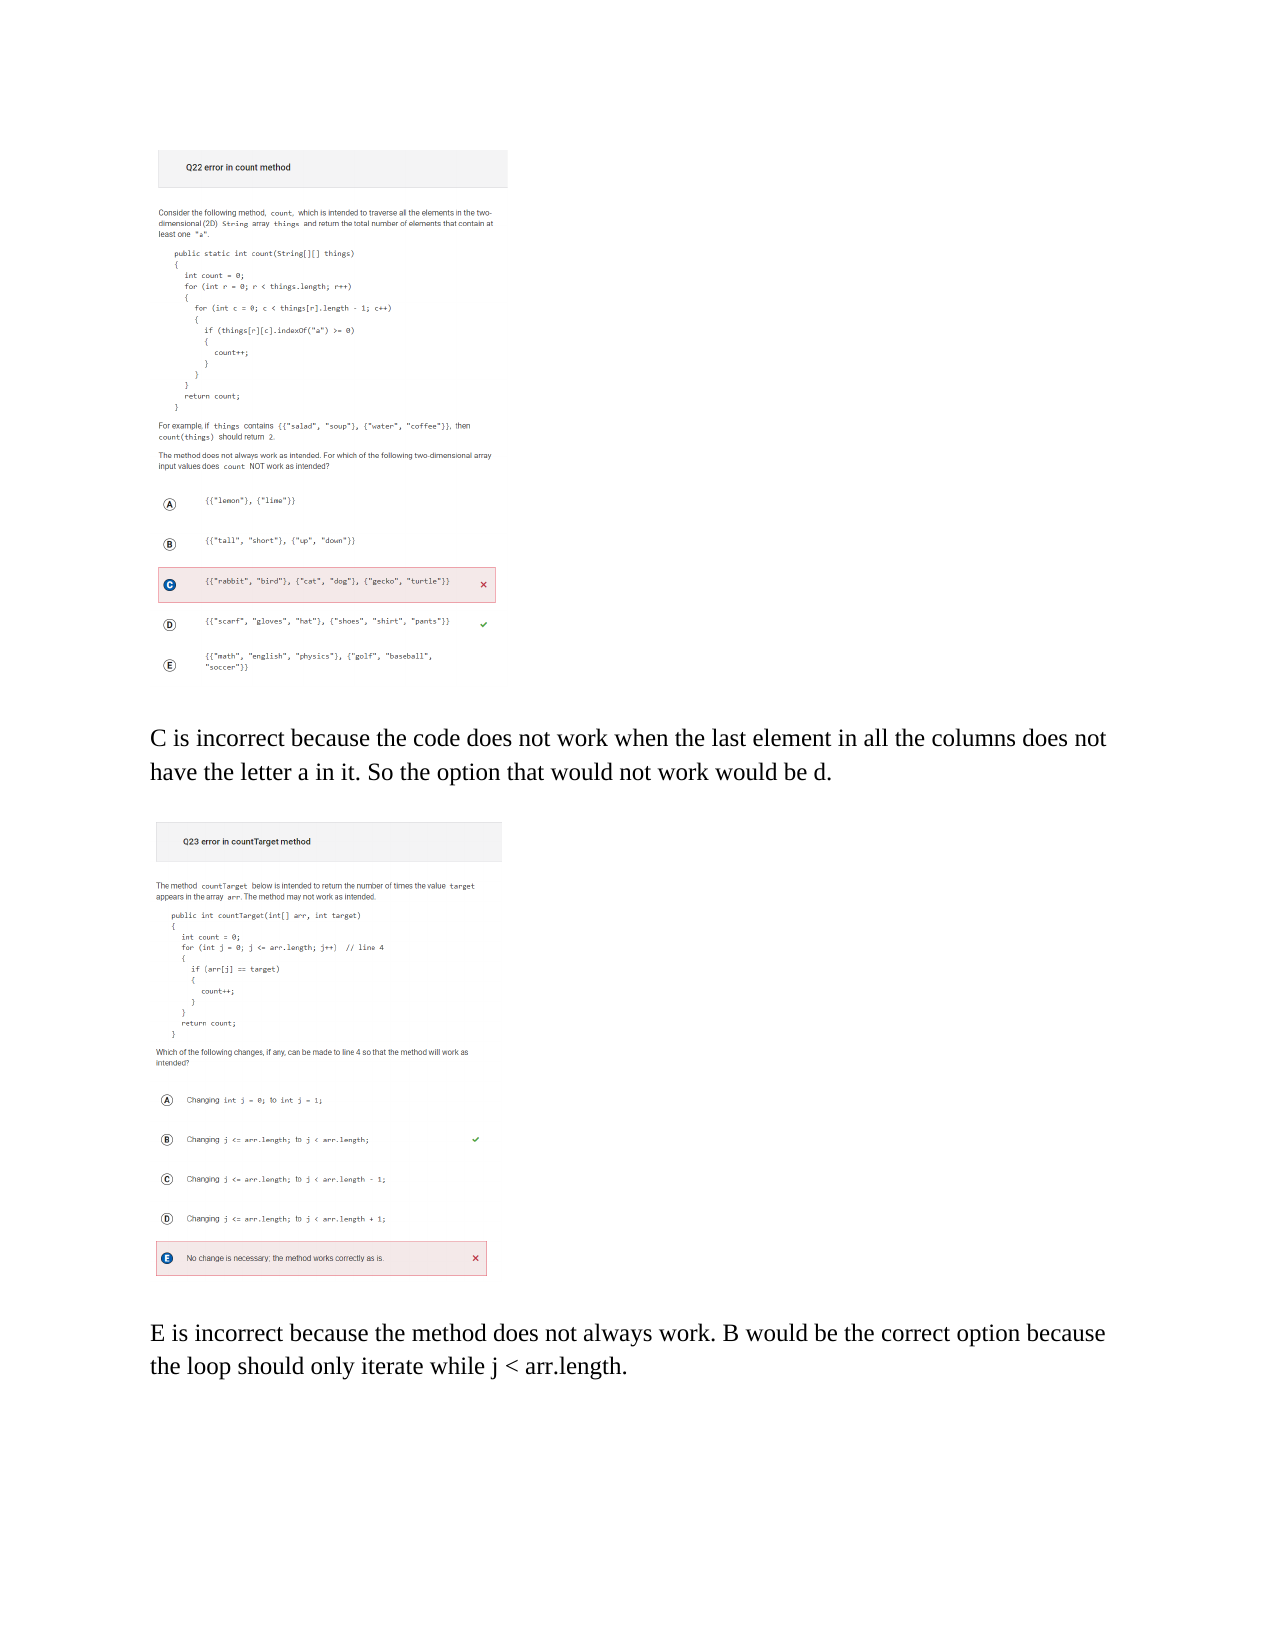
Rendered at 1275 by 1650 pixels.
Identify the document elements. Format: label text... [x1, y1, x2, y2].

text E is incorrect because the method does not always work. B would be the correct option because the loop should only iterate while j < arr.length. [150, 1318, 1125, 1380]
text C is incorrect because the code does not work when the last element in all the columns does not have the letter a in it. So the option that would not work would be d. [150, 723, 1125, 785]
picture [150, 822, 502, 1282]
picture [150, 150, 508, 687]
